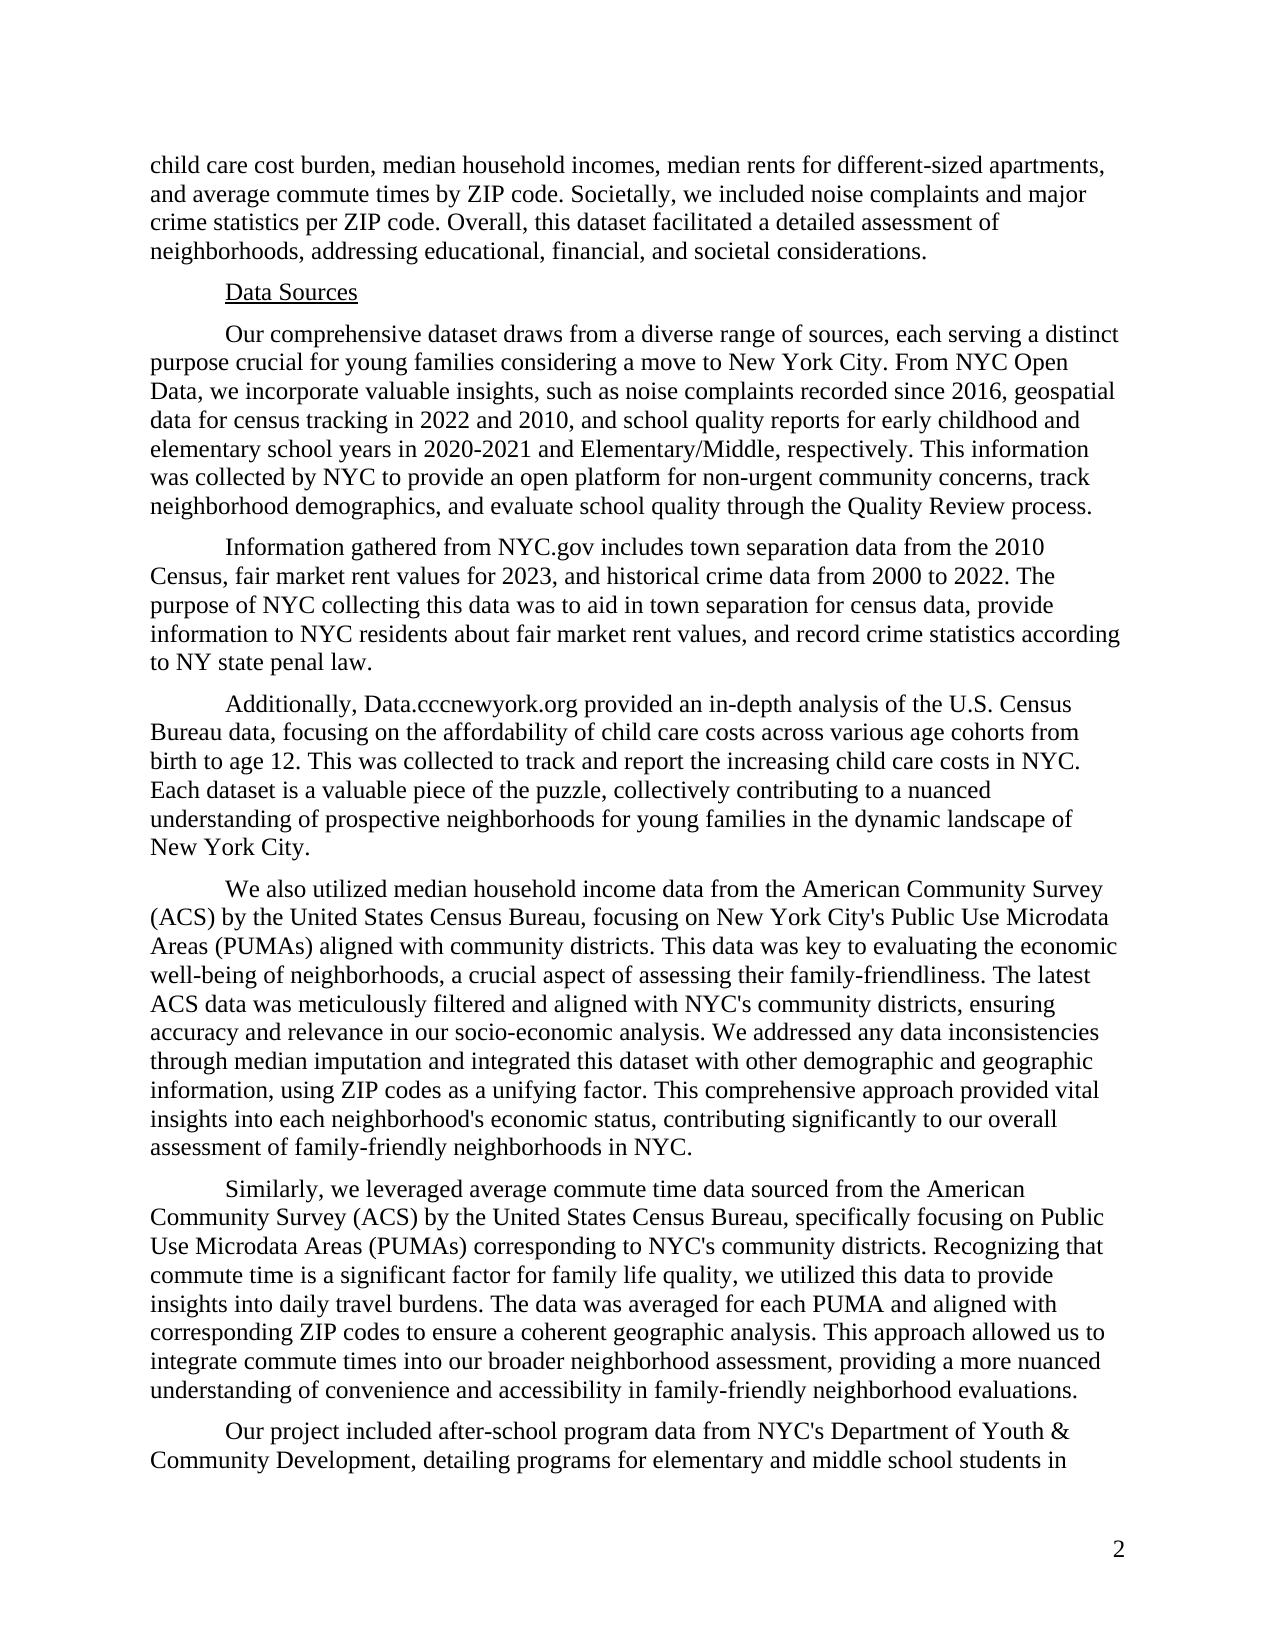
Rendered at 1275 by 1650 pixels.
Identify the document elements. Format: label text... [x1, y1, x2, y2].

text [150, 1416, 1125, 1474]
text Information gathered from NYC.gov includes town separation data from the 2010 Census, fair market rent values for 2023, and historical crime data from 2000 to 2022. The purpose of NYC collecting this data was to aid in town separation for census data, provide information to NYC residents about fair market rent values, and record crime statistics according to NY state penal law. [150, 532, 1125, 676]
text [150, 150, 1125, 265]
text We also utilized median household income data from the American Community Survey (ACS) by the United States Census Bureau, focusing on New York City's Public Use Microdata Areas (PUMAs) aligned with community districts. This data was key to evaluating the economic well-being of neighborhoods, a crucial aspect of assessing their family-friendliness. The latest ACS data was meticulously filtered and aligned with NYC's community districts, ensuring accuracy and relevance in our socio-economic analysis. We addressed any data inconsistencies through median imputation and integrated this dataset with other demographic and geographic information, using ZIP codes as a unifying factor. This comprehensive approach provided vital insights into each neighborhood's economic status, contributing significantly to our overall assessment of family-friendly neighborhoods in NYC. [150, 874, 1125, 1161]
subtitle Data Sources [150, 277, 1125, 306]
text Our comprehensive dataset draws from a diverse range of sources, each serving a distinct purpose crucial for young families considering a move to New York City. From NYC Open Data, we incorporate valuable insights, such as noise complaints recorded since 2016, geospatial data for census tracking in 2022 and 2010, and school quality reports for early childhood and elementary school years in 2020-2021 and Elementary/Middle, respectively. This information was collected by NYC to provide an open platform for non-urgent community concerns, track neighborhood demographics, and evaluate school quality through the Quality Review process. [150, 319, 1125, 520]
text Similarly, we leveraged average commute time data sourced from the American Community Survey (ACS) by the United States Census Bureau, specifically focusing on Public Use Microdata Areas (PUMAs) corresponding to NYC's community districts. Recognizing that commute time is a significant factor for family life quality, we utilized this data to provide insights into daily travel burdens. The data was averaged for each PUMA and aligned with corresponding ZIP codes to ensure a coherent geographic analysis. This approach allowed us to integrate commute times into our broader neighborhood assessment, providing a more nuanced understanding of convenience and accessibility in family-friendly neighborhood evaluations. [150, 1174, 1125, 1404]
text Additionally, Data.cccnewyork.org provided an in-depth analysis of the U.S. Census Bureau data, focusing on the affordability of child care costs across various age cohorts from birth to age 12. This was collected to track and report the increasing child care costs in NYC. Each dataset is a valuable piece of the puzzle, collectively contributing to a nuanced understanding of prospective neighborhoods for young families in the dynamic landscape of New York City. [150, 689, 1125, 861]
